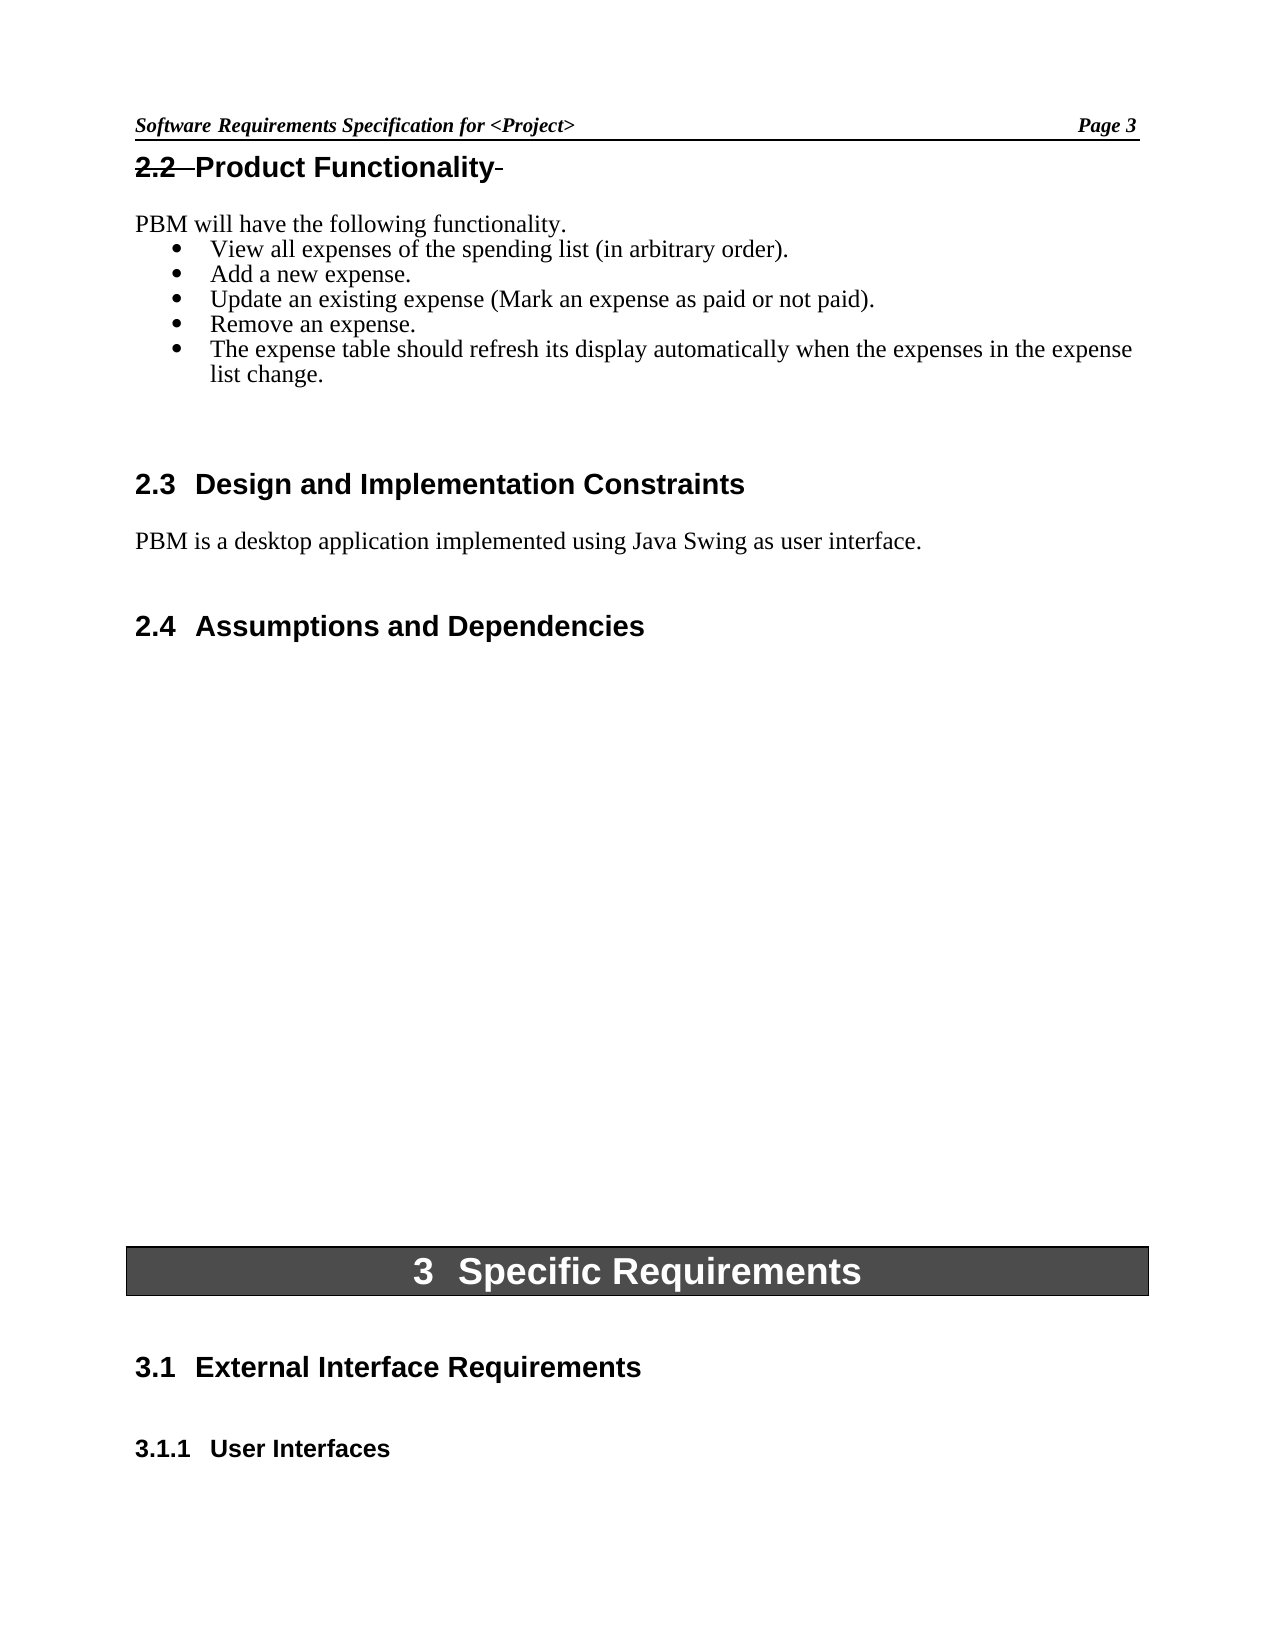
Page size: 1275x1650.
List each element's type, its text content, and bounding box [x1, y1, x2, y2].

subtitle Assumptions and Dependencies [135, 609, 1140, 642]
text PBM is a desktop application implemented using Java Swing as user interface. [135, 529, 1140, 554]
subtitle Design and Implementation Constraints [135, 467, 1140, 500]
subtitle User Interfaces [135, 1438, 1140, 1463]
subtitle Product Functionality [135, 150, 1140, 183]
list Remove an expense. [172, 313, 1140, 338]
list Add a new expense. [172, 263, 1140, 288]
text PBM will have the following functionality. [135, 213, 1140, 238]
subtitle External Interface Requirements [135, 1350, 1140, 1383]
list View all expenses of the spending list (in arbitrary order). [172, 238, 1140, 263]
subtitle Specific Requirements [127, 1248, 1148, 1295]
list The expense table should refresh its display automatically when the expenses in the expense list change. [172, 338, 1140, 388]
list Update an existing expense (Mark an expense as paid or not paid). [172, 288, 1140, 313]
